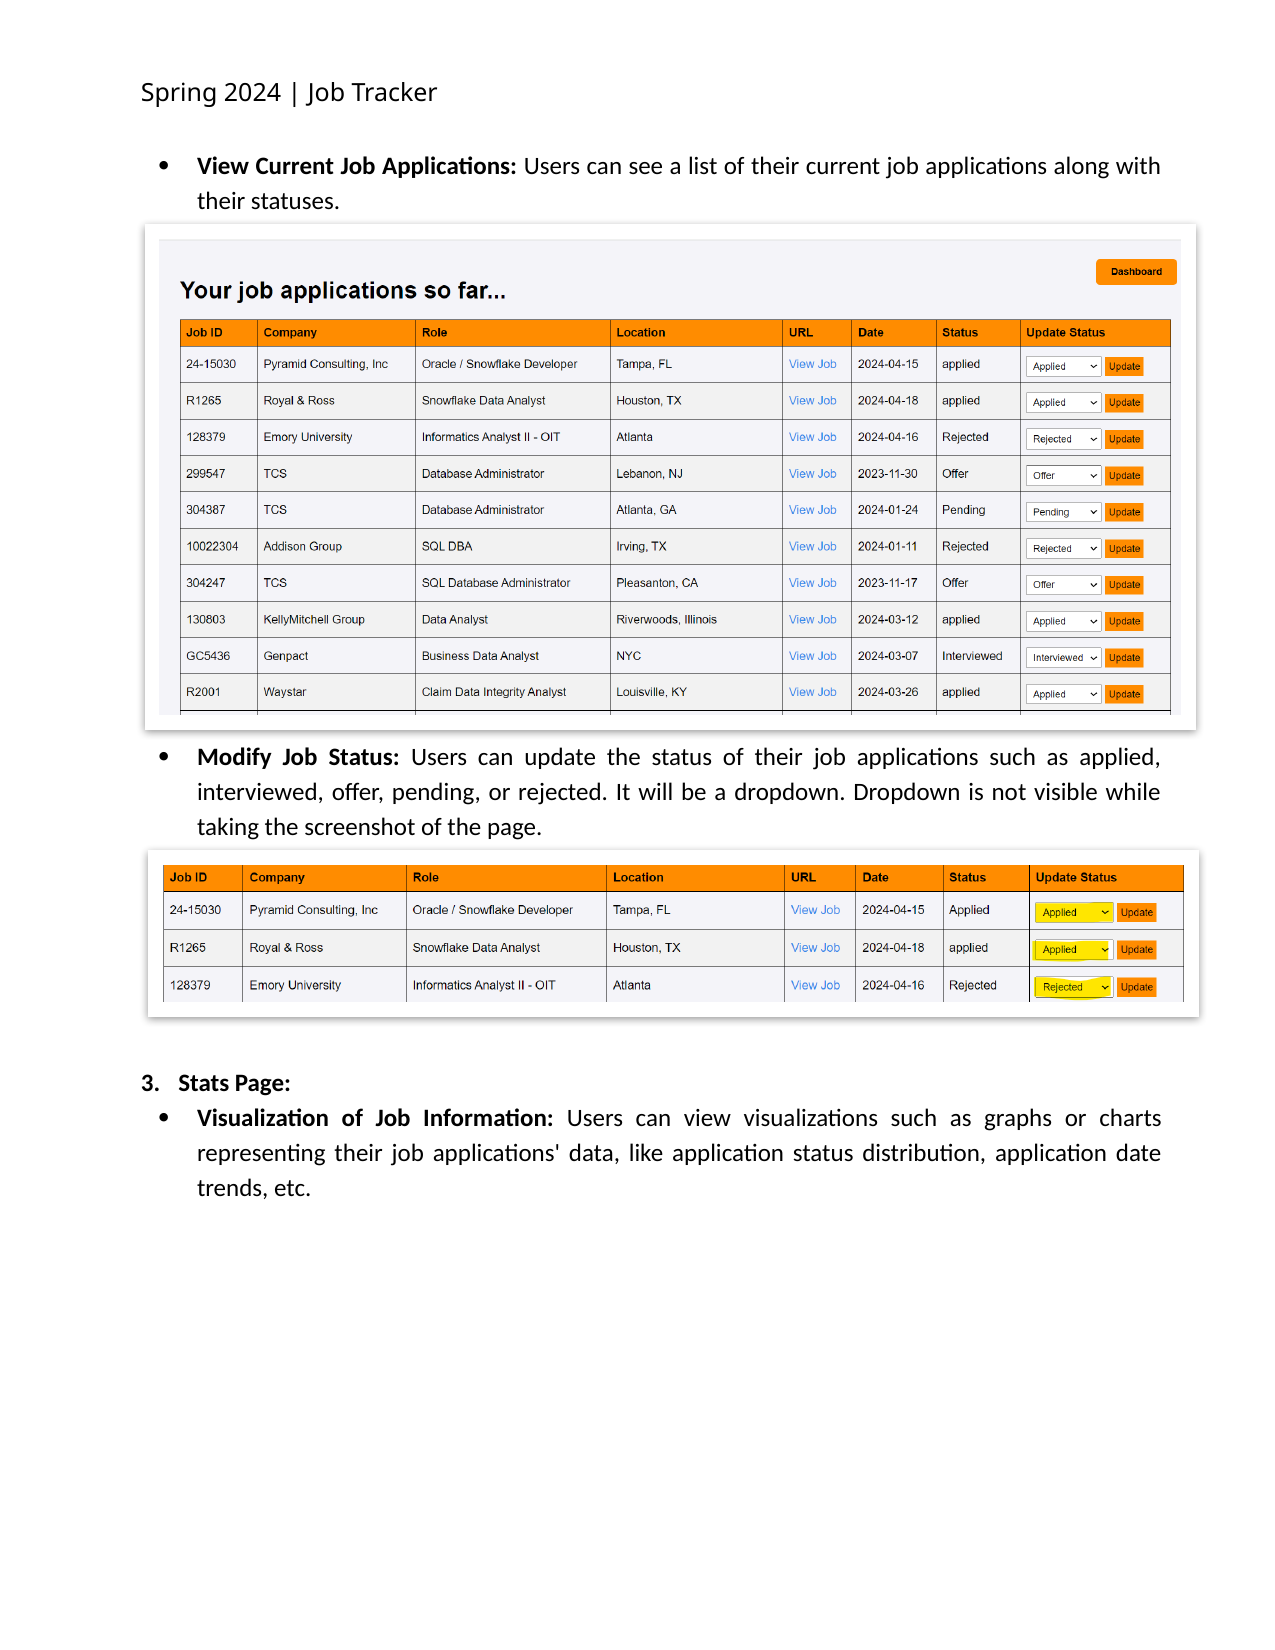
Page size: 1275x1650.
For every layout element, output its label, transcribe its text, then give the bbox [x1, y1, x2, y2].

picture [163, 865, 1184, 1002]
list Modify Job Status: Users can update the status of their job applications such as applied, interviewed, offer, pending, or rejected. It will be a dropdown. Dropdown is not visible while taking the screenshot of the page. [159, 741, 1162, 841]
list Visualization of Job Information: Users can view visualizations such as graphs or charts representing their job applications' data, like application status distribution, application date trends, etc. [159, 1102, 1162, 1203]
list Stats Page: [141, 1067, 1162, 1098]
list View Current Job Applications: Users can see a list of their current job applications along with their statuses. [159, 150, 1162, 216]
picture [159, 239, 1181, 715]
